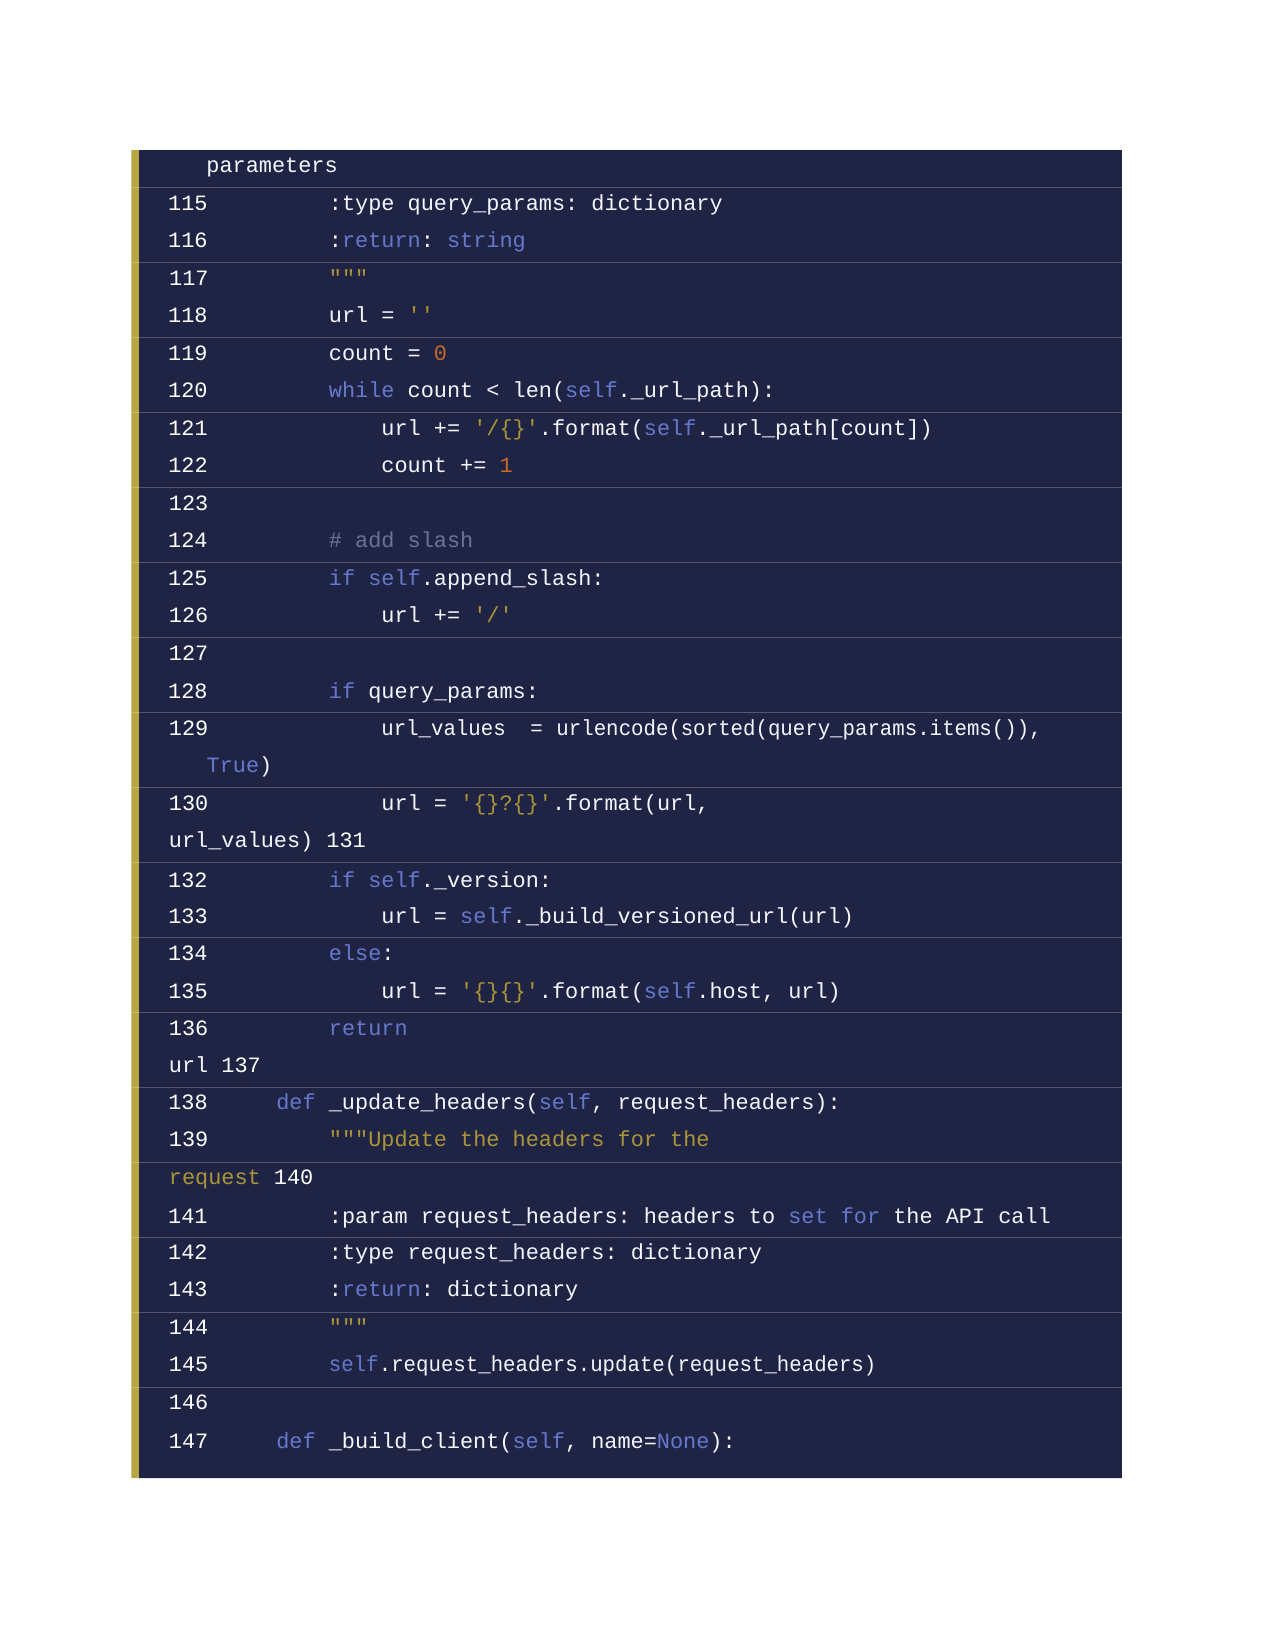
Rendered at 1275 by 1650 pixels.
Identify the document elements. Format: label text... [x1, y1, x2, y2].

text parameters [125, 154, 418, 179]
list :param request_headers: headers to set for the API call [168, 1205, 1139, 1230]
list url_values = urlencode(sorted(query_params.items()), True) [169, 717, 1059, 779]
list url = '{}?{}'.format(url, url_values) 131 [169, 792, 863, 854]
list if query_params: [168, 680, 1139, 704]
list while count < len(self._url_path): [168, 379, 1139, 404]
text 117 """ [119, 267, 418, 292]
list :return: dictionary [168, 1278, 1139, 1303]
text 144 """ [169, 1316, 1139, 1341]
list :type request_headers: dictionary [168, 1241, 1139, 1266]
list # add slash [168, 529, 1139, 554]
text 145 self.request_headers.update(request_headers) 146 [169, 1354, 901, 1416]
list return url 137 [169, 1017, 460, 1078]
list else: [168, 942, 1139, 967]
list :type query_params: dictionary [168, 192, 1139, 217]
list """Update the headers for the request 140 [169, 1128, 814, 1191]
list if self._version: [168, 869, 1139, 893]
list url += '/{}'.format(self._url_path[count]) [168, 417, 1139, 442]
list url = self._build_versioned_url(url) [168, 905, 1139, 929]
list def _update_headers(self, request_headers): [168, 1091, 1139, 1116]
text 127 [169, 642, 1139, 667]
list url = '' [168, 304, 1139, 329]
list count = 0 [168, 342, 1139, 367]
text 126 url += '/' [169, 605, 1139, 629]
list if self.append_slash: [168, 567, 1139, 592]
list :return: string [168, 229, 1139, 254]
list count += 1 [168, 454, 1139, 479]
text 147 def _build_client(self, name=None): [169, 1430, 1139, 1455]
list url = '{}{}'.format(self.host, url) [168, 980, 1139, 1004]
